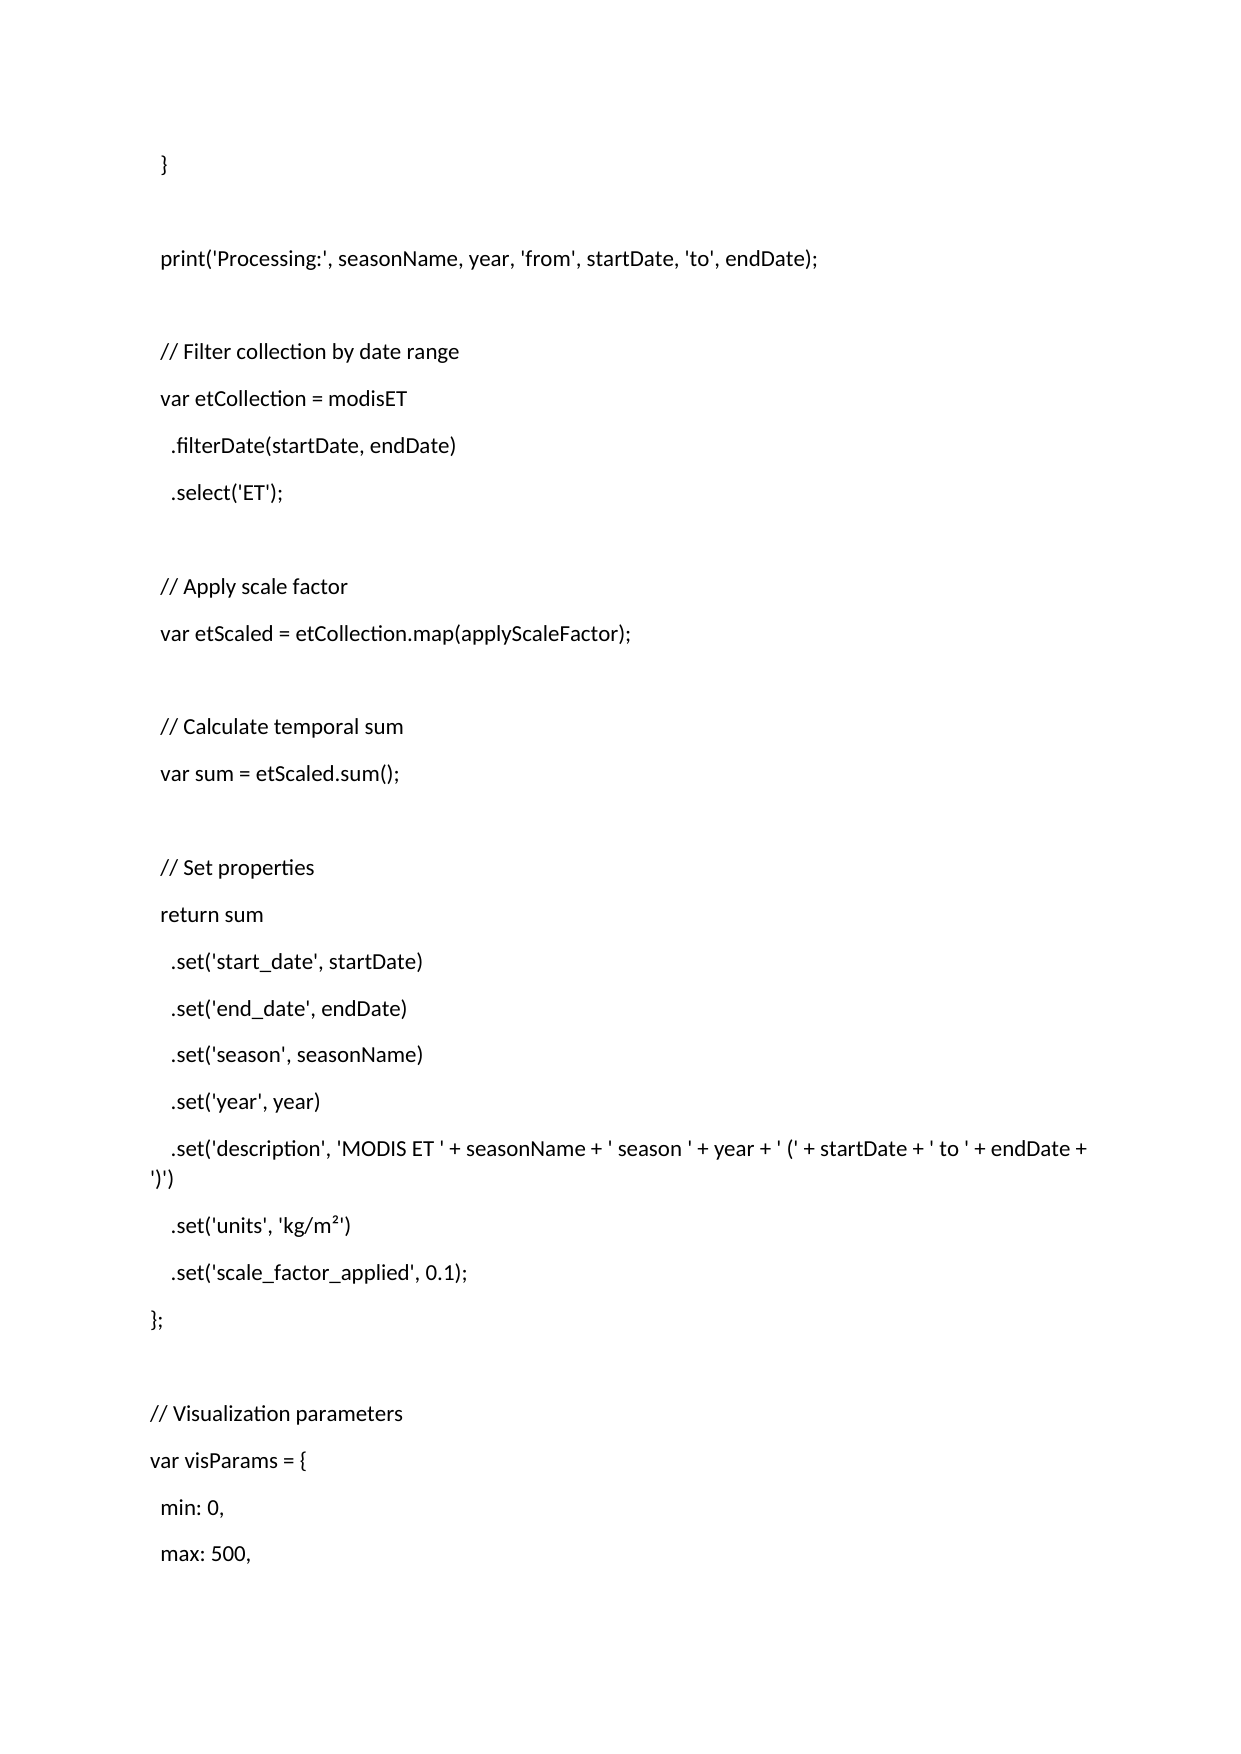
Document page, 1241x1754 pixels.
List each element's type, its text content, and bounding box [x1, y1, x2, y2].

text var etScaled = etCollection.map(applyScaleFactor); [150, 619, 1090, 647]
text // Visualization parameters [150, 1399, 1090, 1427]
text .select('ET'); [150, 478, 1090, 506]
text .set('end_date', endDate) [150, 994, 1090, 1022]
text .filterDate(startDate, endDate) [150, 431, 1090, 459]
text // Calculate temporal sum [150, 712, 1090, 741]
text max: 500, [150, 1539, 1090, 1568]
text } [150, 150, 1090, 178]
text .set('year', year) [150, 1087, 1090, 1116]
text print('Processing:', seasonName, year, 'from', startDate, 'to', endDate); [150, 244, 1090, 272]
text // Filter collection by date range [150, 337, 1090, 366]
text return sum [150, 900, 1090, 928]
text // Set properties [150, 853, 1090, 881]
text }; [150, 1305, 1090, 1333]
text // Apply scale factor [150, 572, 1090, 600]
text min: 0, [150, 1493, 1090, 1521]
text .set('units', 'kg/m²') [150, 1211, 1090, 1239]
text .set('description', 'MODIS ET ' + seasonName + ' season ' + year + ' (' + startDate + ' to ' + endDate + ')') [150, 1134, 1090, 1193]
text var etCollection = modisET [150, 384, 1090, 412]
text .set('scale_factor_applied', 0.1); [150, 1258, 1090, 1286]
text .set('start_date', startDate) [150, 947, 1090, 975]
text var visParams = { [150, 1446, 1090, 1474]
text var sum = etScaled.sum(); [150, 759, 1090, 787]
text .set('season', seasonName) [150, 1041, 1090, 1069]
